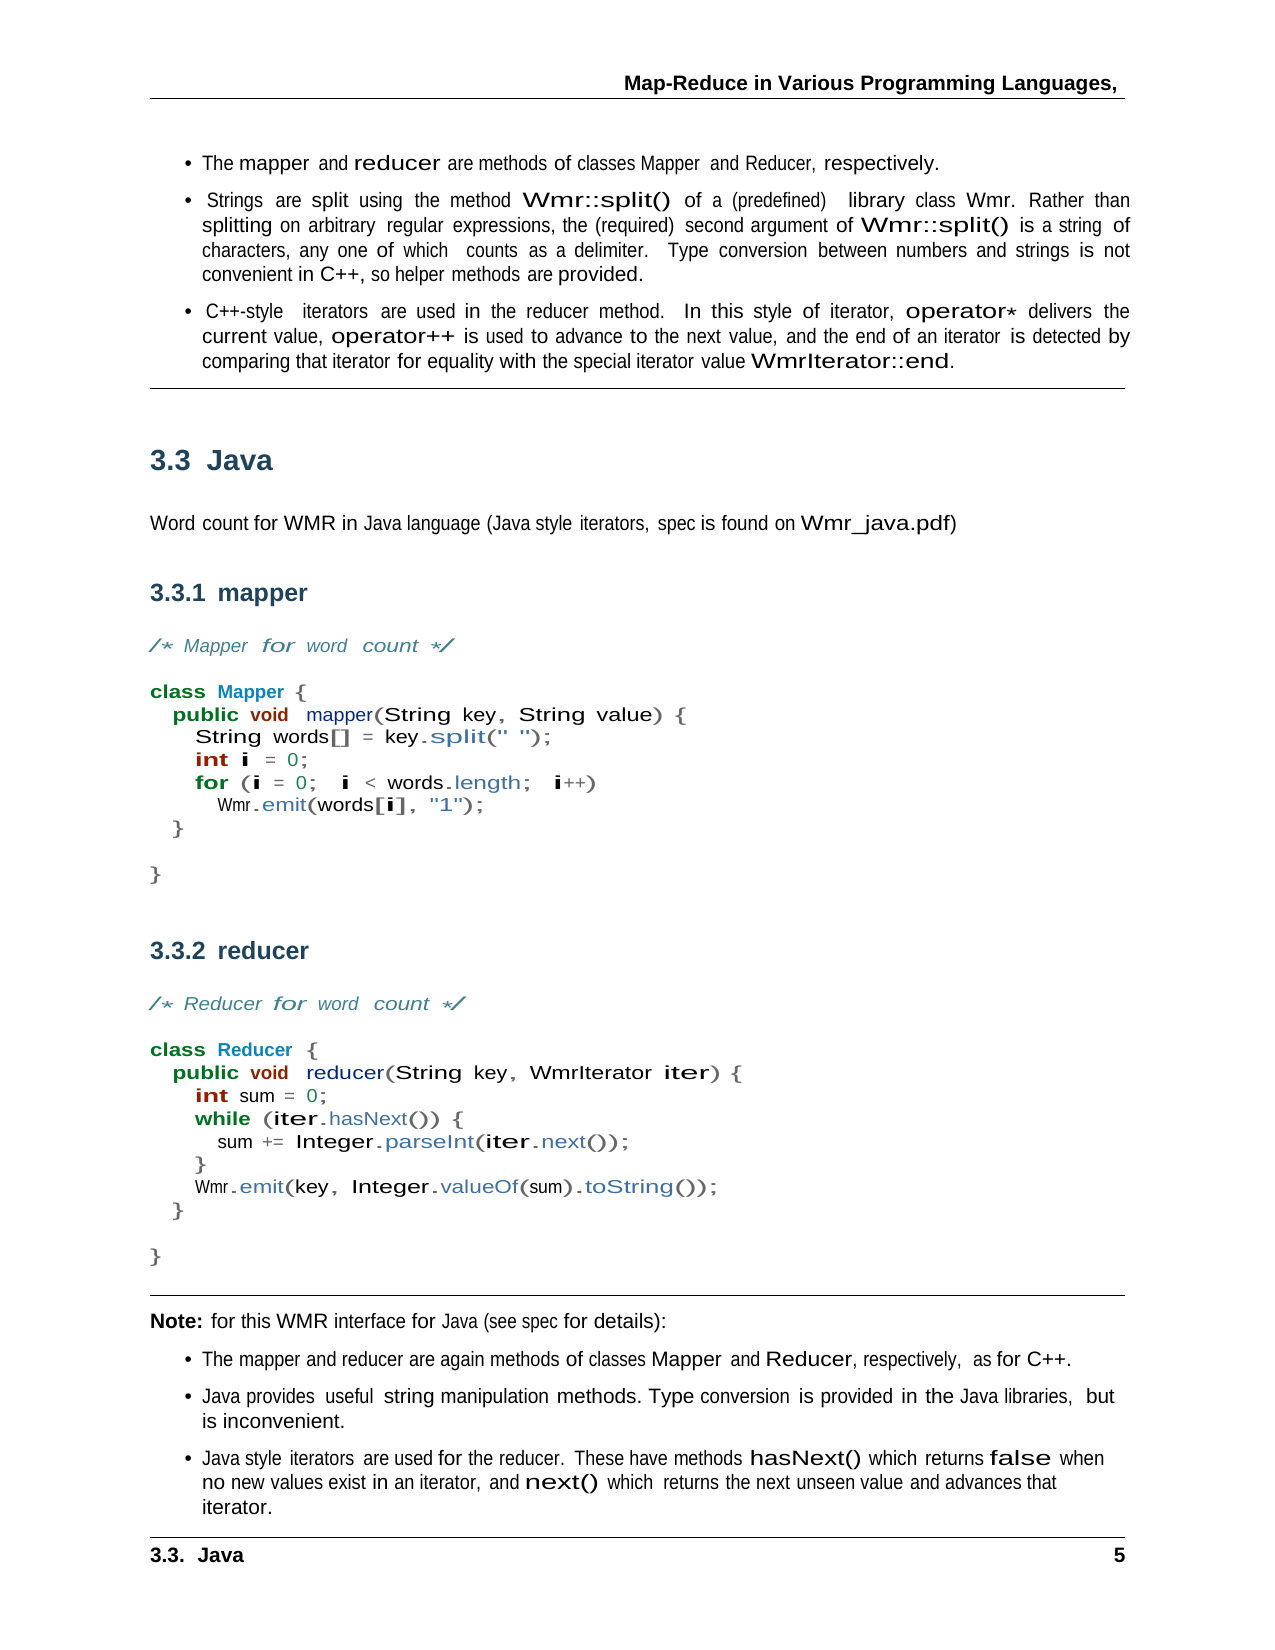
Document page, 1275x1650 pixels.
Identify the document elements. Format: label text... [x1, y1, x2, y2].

text • The mapper and reducer are again methods of classes Mapper and Reducer, respectively, as for C++. [184, 1347, 1139, 1371]
text 3.3.1 mapper [150, 577, 1139, 606]
text public void mapper(String key, String value) { String words[] = key.split(" "); [172, 703, 693, 748]
text /* Mapper for word count */ [150, 634, 1139, 660]
text • Java style iterators are used for the reducer. These have methods hasNext() which returns false when no new values exist in an iterator, and next() which returns the next unseen value and advances that iterator. [184, 1446, 1131, 1519]
text } [172, 817, 1139, 838]
text int i = 0; [195, 749, 1139, 770]
text int sum = 0; [195, 1085, 1139, 1106]
text for (i = 0; i < words.length; i++) Wmr.emit(words[i], "1"); [195, 771, 604, 816]
text Word count for WMR in Java language (Java style iterators, spec is found on Wmr_java.pdf) [150, 511, 1139, 535]
text sum += Integer.parseInt(iter.next()); [217, 1130, 1139, 1152]
text while (iter.hasNext()) { [195, 1108, 1139, 1129]
text class Mapper { [150, 681, 1139, 702]
text /* Reducer for word count */ [150, 993, 1139, 1018]
text • C++-style iterators are used in the reducer method. In this style of iterator, operator* delivers the current value, operator++ is used to advance to the next value, and the end of an iterator is detected by comparing that iterator for equality with the special iterator value WmrIterator::end. [184, 299, 1131, 374]
text 3.3 Java [150, 443, 1139, 476]
text class Reducer { [150, 1039, 1139, 1061]
text • Strings are split using the method Wmr::split() of a (predefined) library class Wmr. Rather than splitting on arbitrary regular expressions, the (required) second argument of Wmr::split() is a string of characters, any one of which counts as a delimiter. Type conversion between numbers and strings is not convenient in C++, so helper methods are provided. [184, 188, 1131, 286]
text 3.3.2 reducer [150, 936, 1139, 965]
text } [172, 1199, 1139, 1220]
text } [195, 1153, 1139, 1175]
text } [150, 1244, 1139, 1266]
text • The mapper and reducer are methods of classes Mapper and Reducer, respectively. [184, 151, 1139, 175]
text Note: for this WMR interface for Java (see spec for details): [150, 1309, 1139, 1333]
text } [150, 862, 1139, 884]
text • Java provides useful string manipulation methods. Type conversion is provided in the Java libraries, but is inconvenient. [184, 1384, 1131, 1432]
text public void reducer(String key, WmrIterator iter) { [172, 1062, 1139, 1083]
text Wmr.emit(key, Integer.valueOf(sum).toString()); [195, 1176, 1139, 1198]
